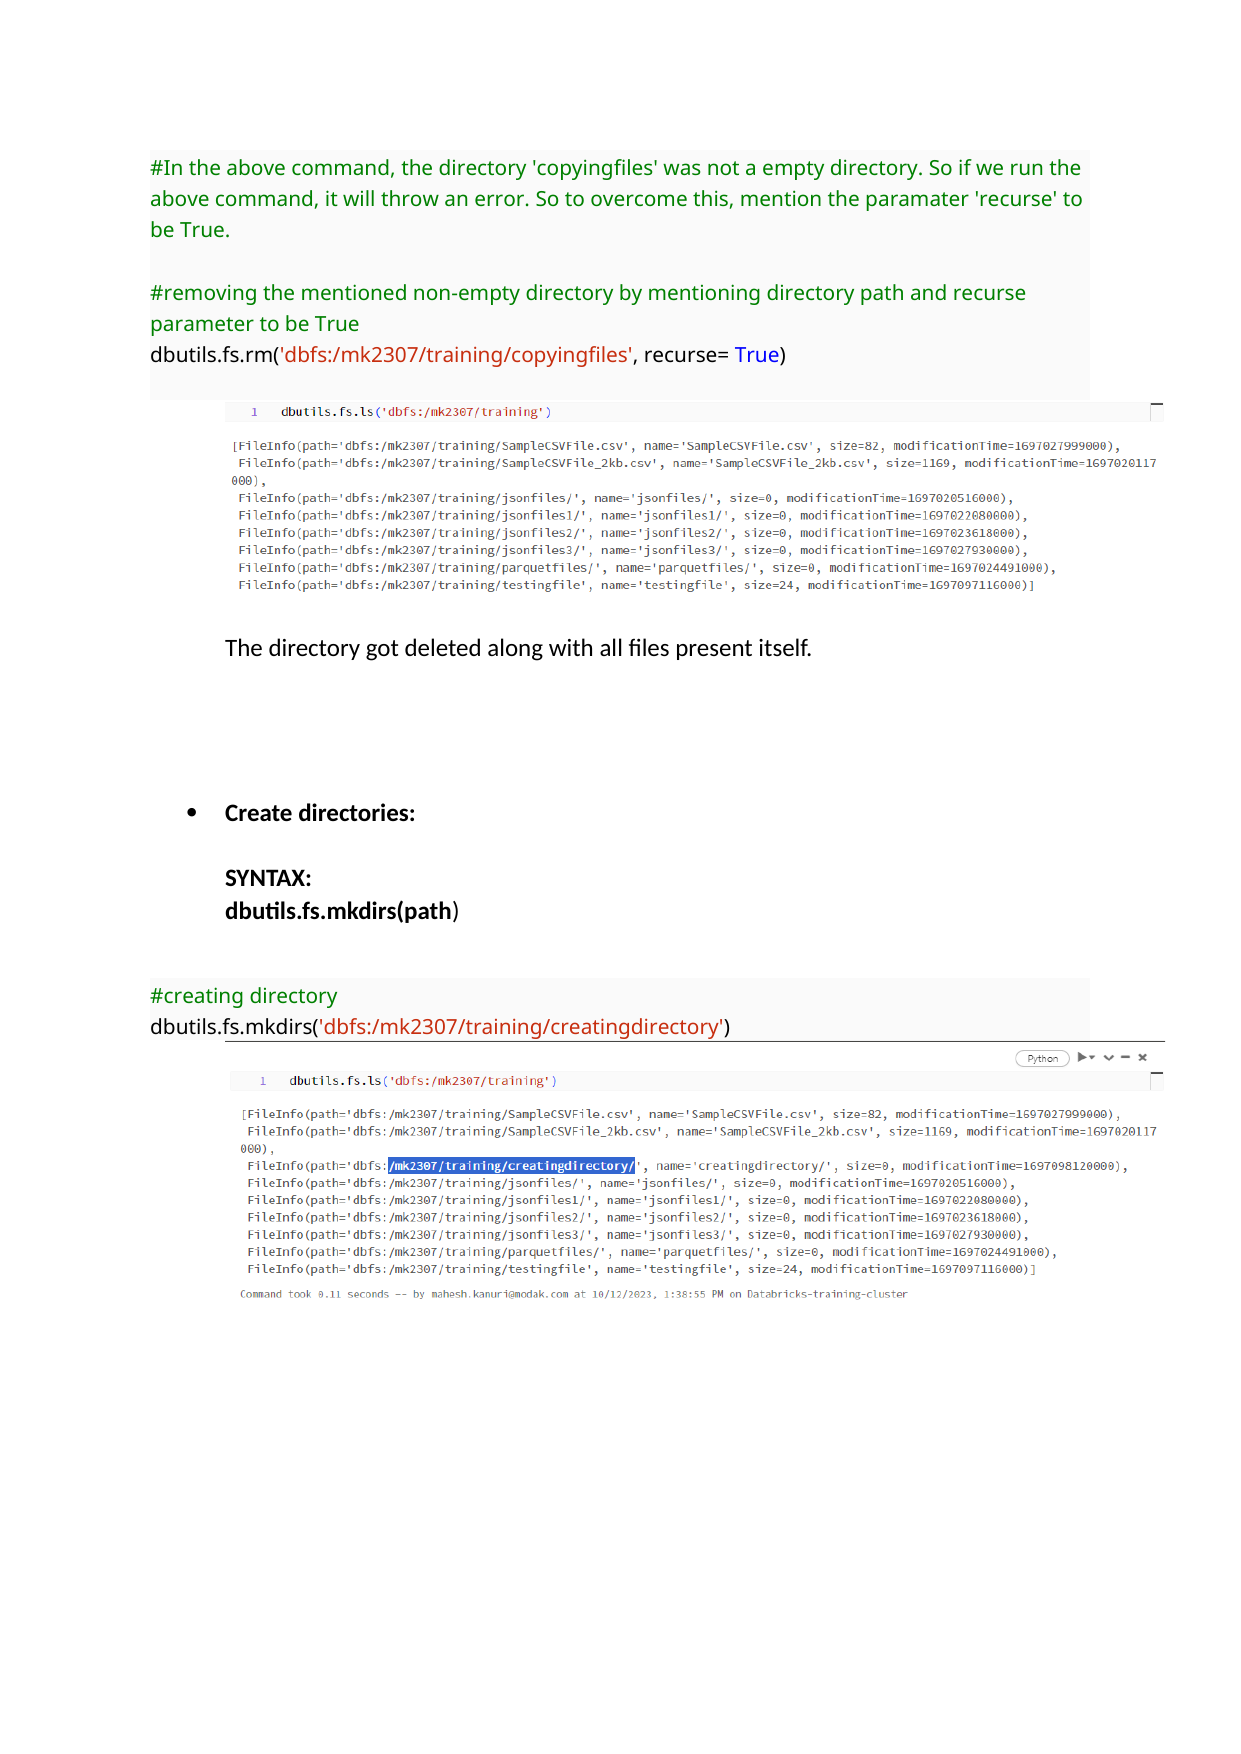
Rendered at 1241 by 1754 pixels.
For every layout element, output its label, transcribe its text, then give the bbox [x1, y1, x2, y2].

picture [225, 1040, 1166, 1307]
list dbutils.fs.mkdirs(path) [225, 895, 1090, 926]
picture [225, 400, 1166, 597]
text dbutils.fs.mkdirs('dbfs:/mk2307/training/creatingdirectory') [150, 1009, 1090, 1040]
list The directory got deleted along with all files present itself. [225, 632, 1090, 663]
text #In the above command, the directory 'copyingfiles' was not a empty directory. So if we run the above command, it will throw an error. So to overcome this, mention the paramater 'recurse' to be True. [150, 150, 1090, 244]
text dbutils.fs.rm('dbfs:/mk2307/training/copyingfiles', recurse= True) [150, 337, 1090, 369]
list Create directories: [187, 797, 1090, 827]
list SYNTAX: [225, 862, 1090, 893]
text #removing the mentioned non-empty directory by mentioning directory path and recurse parameter to be True [150, 275, 1090, 337]
text #creating directory [150, 978, 1090, 1009]
